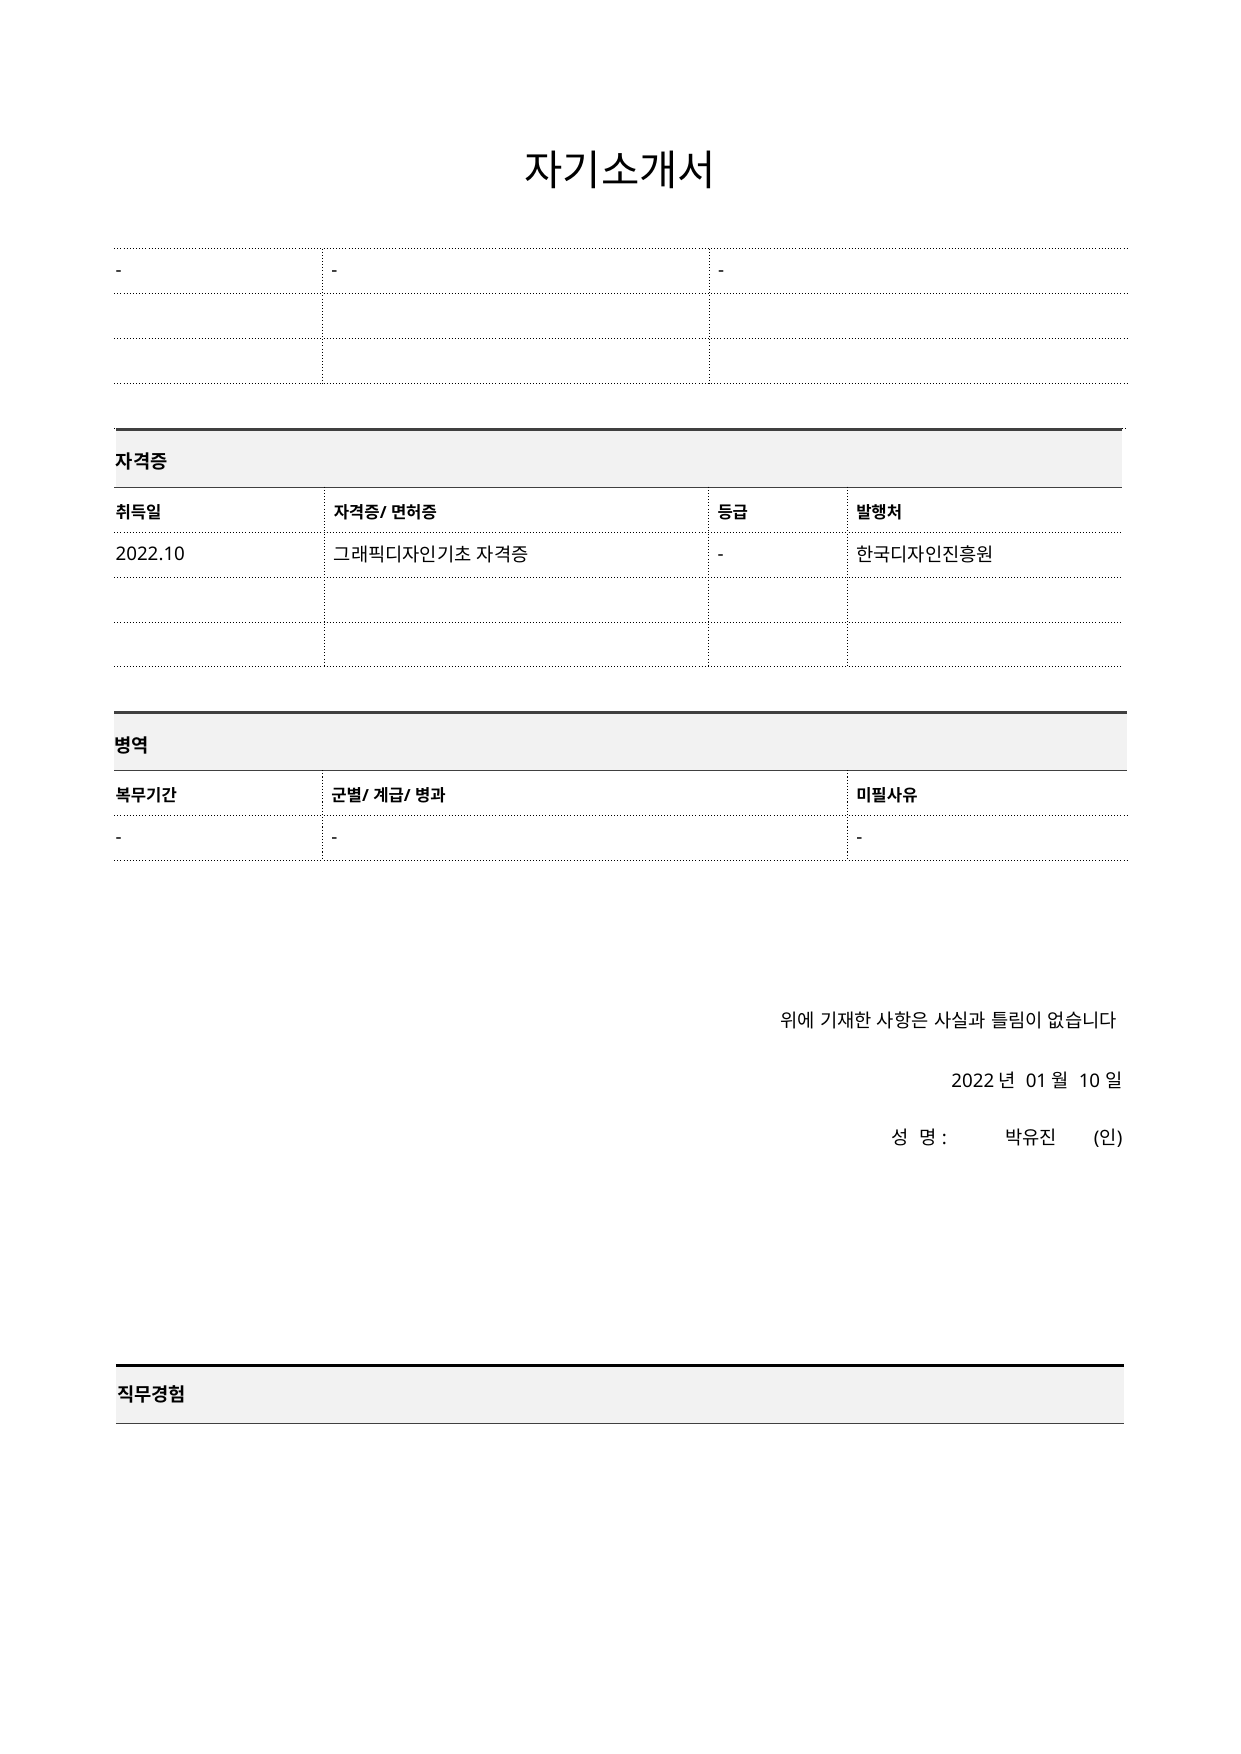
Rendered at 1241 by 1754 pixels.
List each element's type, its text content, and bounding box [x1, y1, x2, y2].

text 성 명 : 박유진 (인) [118, 1123, 1122, 1150]
table_cell 한국디자인진흥원 [847, 532, 1122, 576]
table_cell 군별/ 계급/ 병과 [323, 771, 847, 815]
table_cell [323, 338, 709, 383]
table_cell [323, 293, 709, 338]
table_cell [847, 576, 1122, 621]
table_cell 미필사유 [847, 771, 1127, 815]
table_cell [114, 293, 322, 338]
table_cell - [114, 248, 322, 293]
table_cell [709, 338, 1127, 383]
table_cell 복무기간 [114, 771, 322, 815]
table_cell [114, 383, 1127, 428]
table_cell 2022.10 [114, 532, 324, 576]
table_cell [325, 576, 708, 621]
table_cell - [323, 248, 709, 293]
table_cell 병역 [114, 714, 1127, 770]
table_cell 취득일 [114, 488, 324, 532]
table_cell [325, 621, 708, 666]
table_cell [114, 338, 322, 383]
table_cell 그래픽디자인기초 자격증 [325, 532, 708, 576]
table_cell [709, 576, 847, 621]
table_cell 발행처 [847, 488, 1122, 532]
table_cell [847, 621, 1122, 666]
table_cell - [323, 815, 847, 860]
text 2022년 01월 10 일 [118, 1066, 1122, 1093]
table_cell - [709, 532, 847, 576]
table_cell [114, 666, 1122, 711]
table_cell [114, 576, 324, 621]
text 위에 기재한 사항은 사실과 틀림이 없습니다 [118, 1006, 1117, 1033]
table_cell 자격증/ 면허증 [325, 488, 708, 532]
table_cell 자격증 [116, 431, 1122, 487]
table_cell - [847, 815, 1127, 860]
table_cell [709, 293, 1127, 338]
table_header 직무경험 [116, 1367, 1124, 1423]
table_cell [114, 621, 324, 666]
table_cell [709, 621, 847, 666]
table_cell 등급 [709, 488, 847, 532]
table_cell - [709, 248, 1127, 293]
table_cell - [114, 815, 322, 860]
